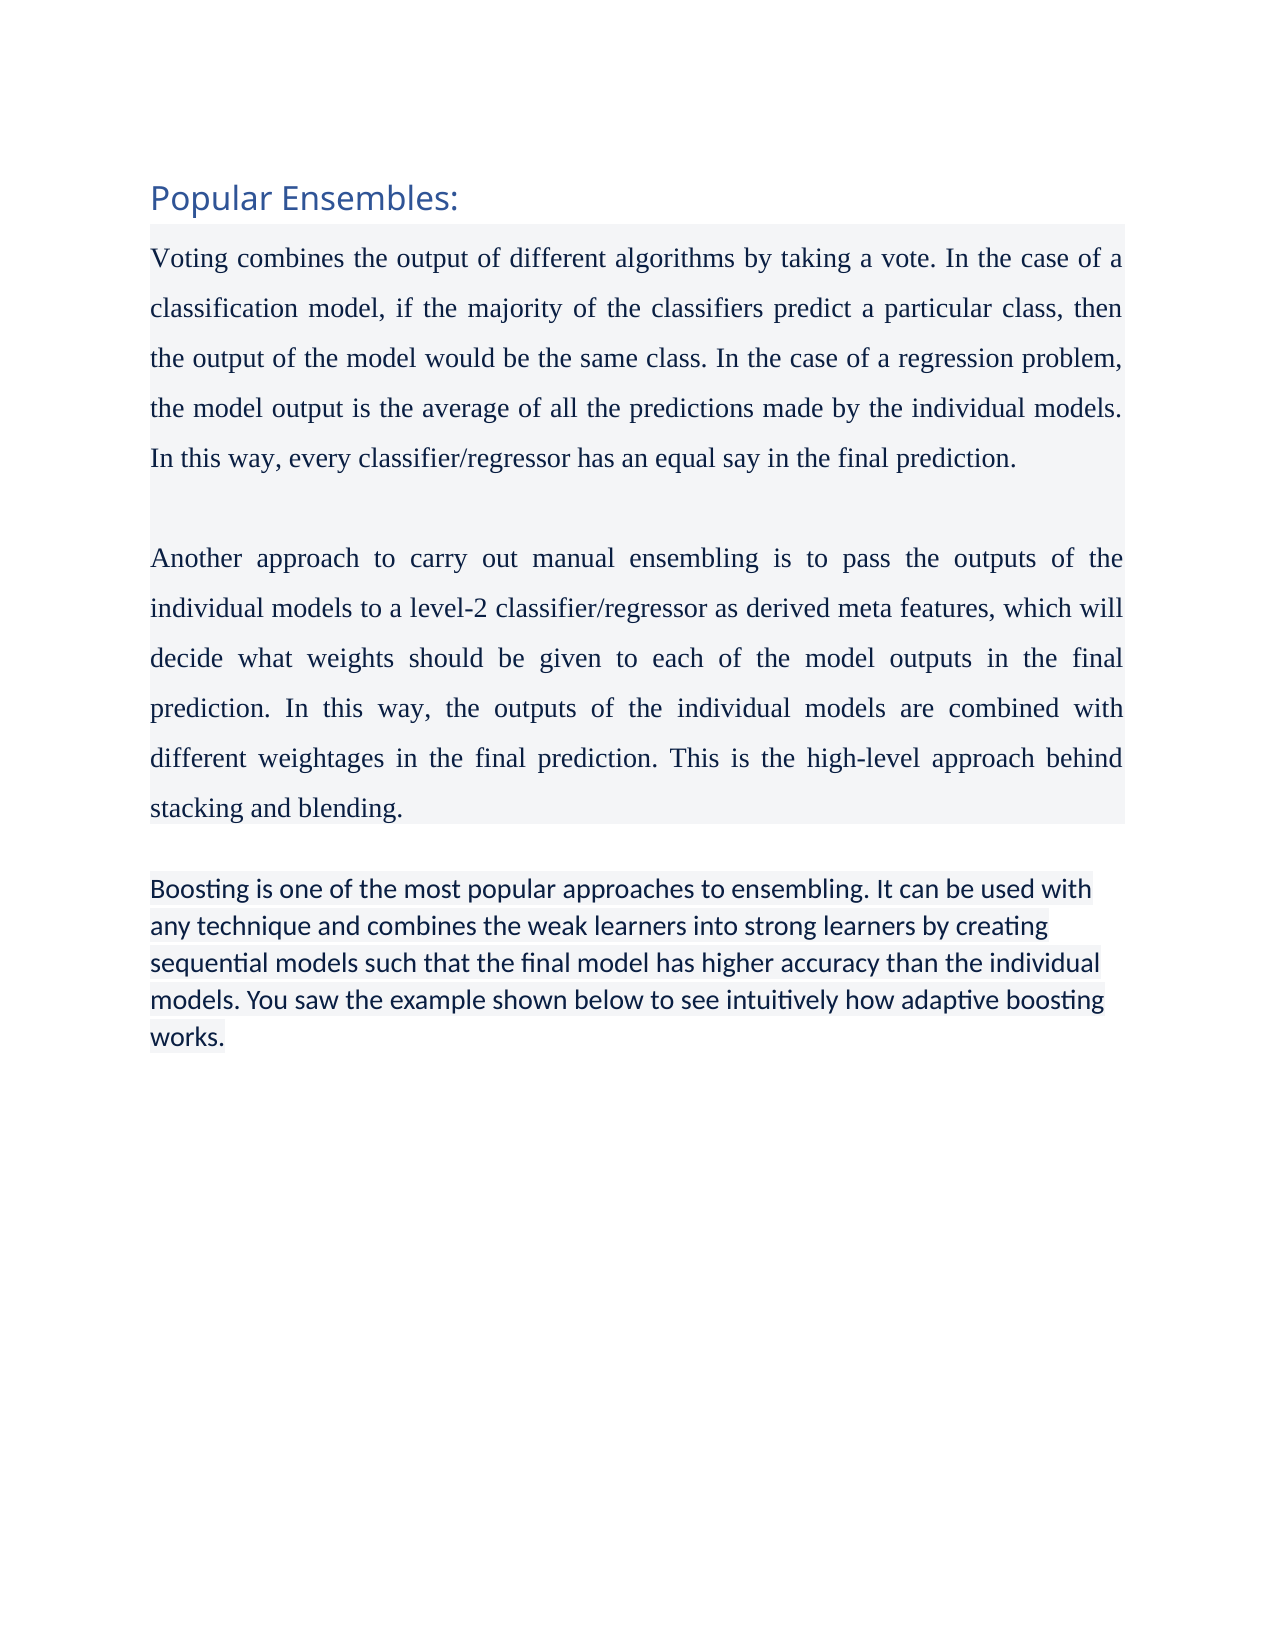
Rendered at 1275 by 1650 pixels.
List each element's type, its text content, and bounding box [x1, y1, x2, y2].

subtitle Popular Ensembles: [150, 175, 1125, 220]
text Another approach to carry out manual ensembling is to pass the outputs of the individual models to a level-2 classifier/regressor as derived meta features, which will decide what weights should be given to each of the model outputs in the final prediction. In this way, the outputs of the individual models are combined with different weightages in the final prediction. This is the high-level approach behind stacking and blending. [150, 524, 1125, 824]
text Boosting is one of the most popular approaches to ensembling. It can be used with any technique and combines the weak learners into strong learners by creating sequential models such that the final model has higher accuracy than the individual models. You saw the example shown below to see intuitively how adaptive boosting works. [150, 871, 1125, 1053]
text Voting combines the output of different algorithms by taking a vote. In the case of a classification model, if the majority of the classifiers predict a particular class, then the output of the model would be the same class. In the case of a regression problem, the model output is the average of all the predictions made by the individual models. In this way, every classifier/regressor has an equal say in the final prediction. [150, 224, 1125, 474]
